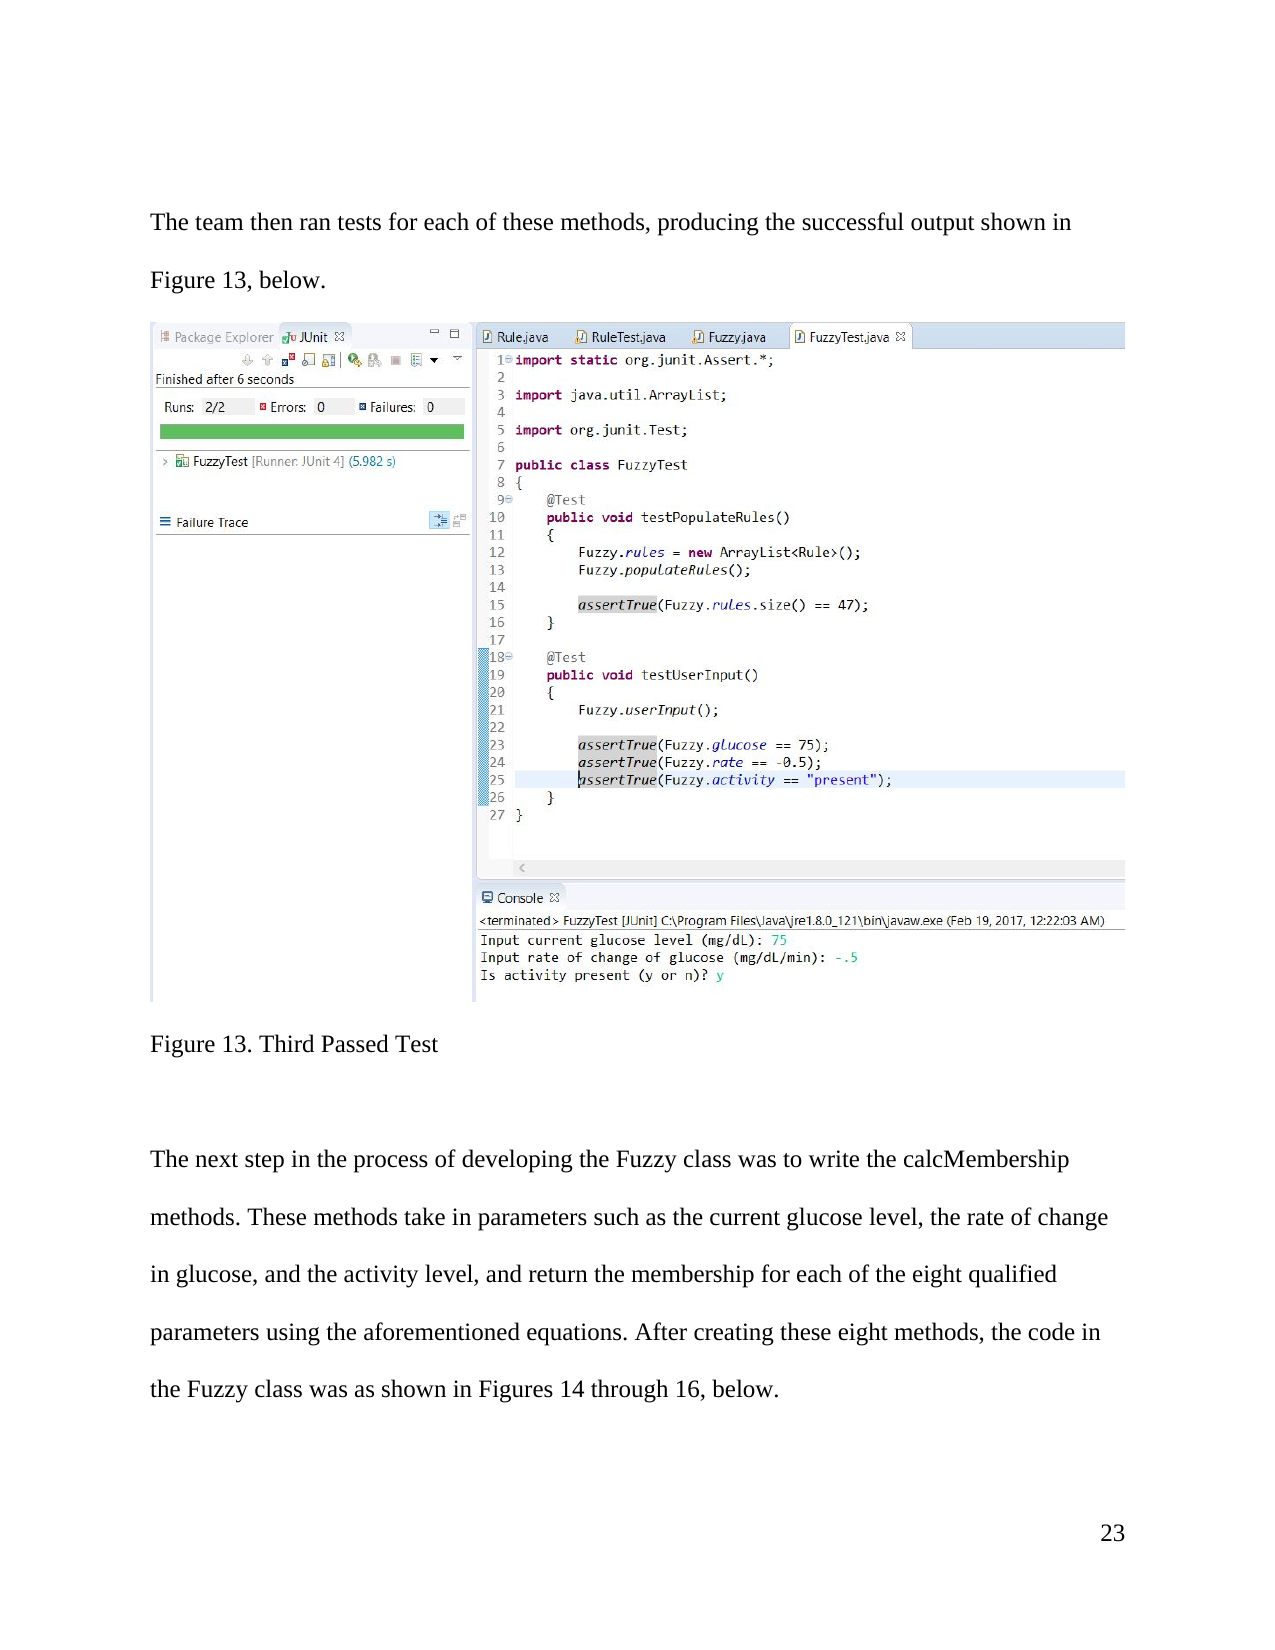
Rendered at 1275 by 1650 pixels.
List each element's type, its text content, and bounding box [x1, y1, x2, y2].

text The next step in the process of developing the Fuzzy class was to write the calcMembership methods. These methods take in parameters such as the current glucose level, the rate of change in glucose, and the activity level, and return the membership for each of the eight qualified parameters using the aforementioned equations. After creating these eight methods, the code in the Fuzzy class was as shown in Figures 14 through 16, below. [150, 1144, 1125, 1403]
text The team then ran tests for each of these methods, producing the successful output shown in Figure 13, below. [150, 207, 1125, 294]
picture [150, 322, 1125, 1002]
text Figure 13. Third Passed Test [150, 1029, 1125, 1058]
